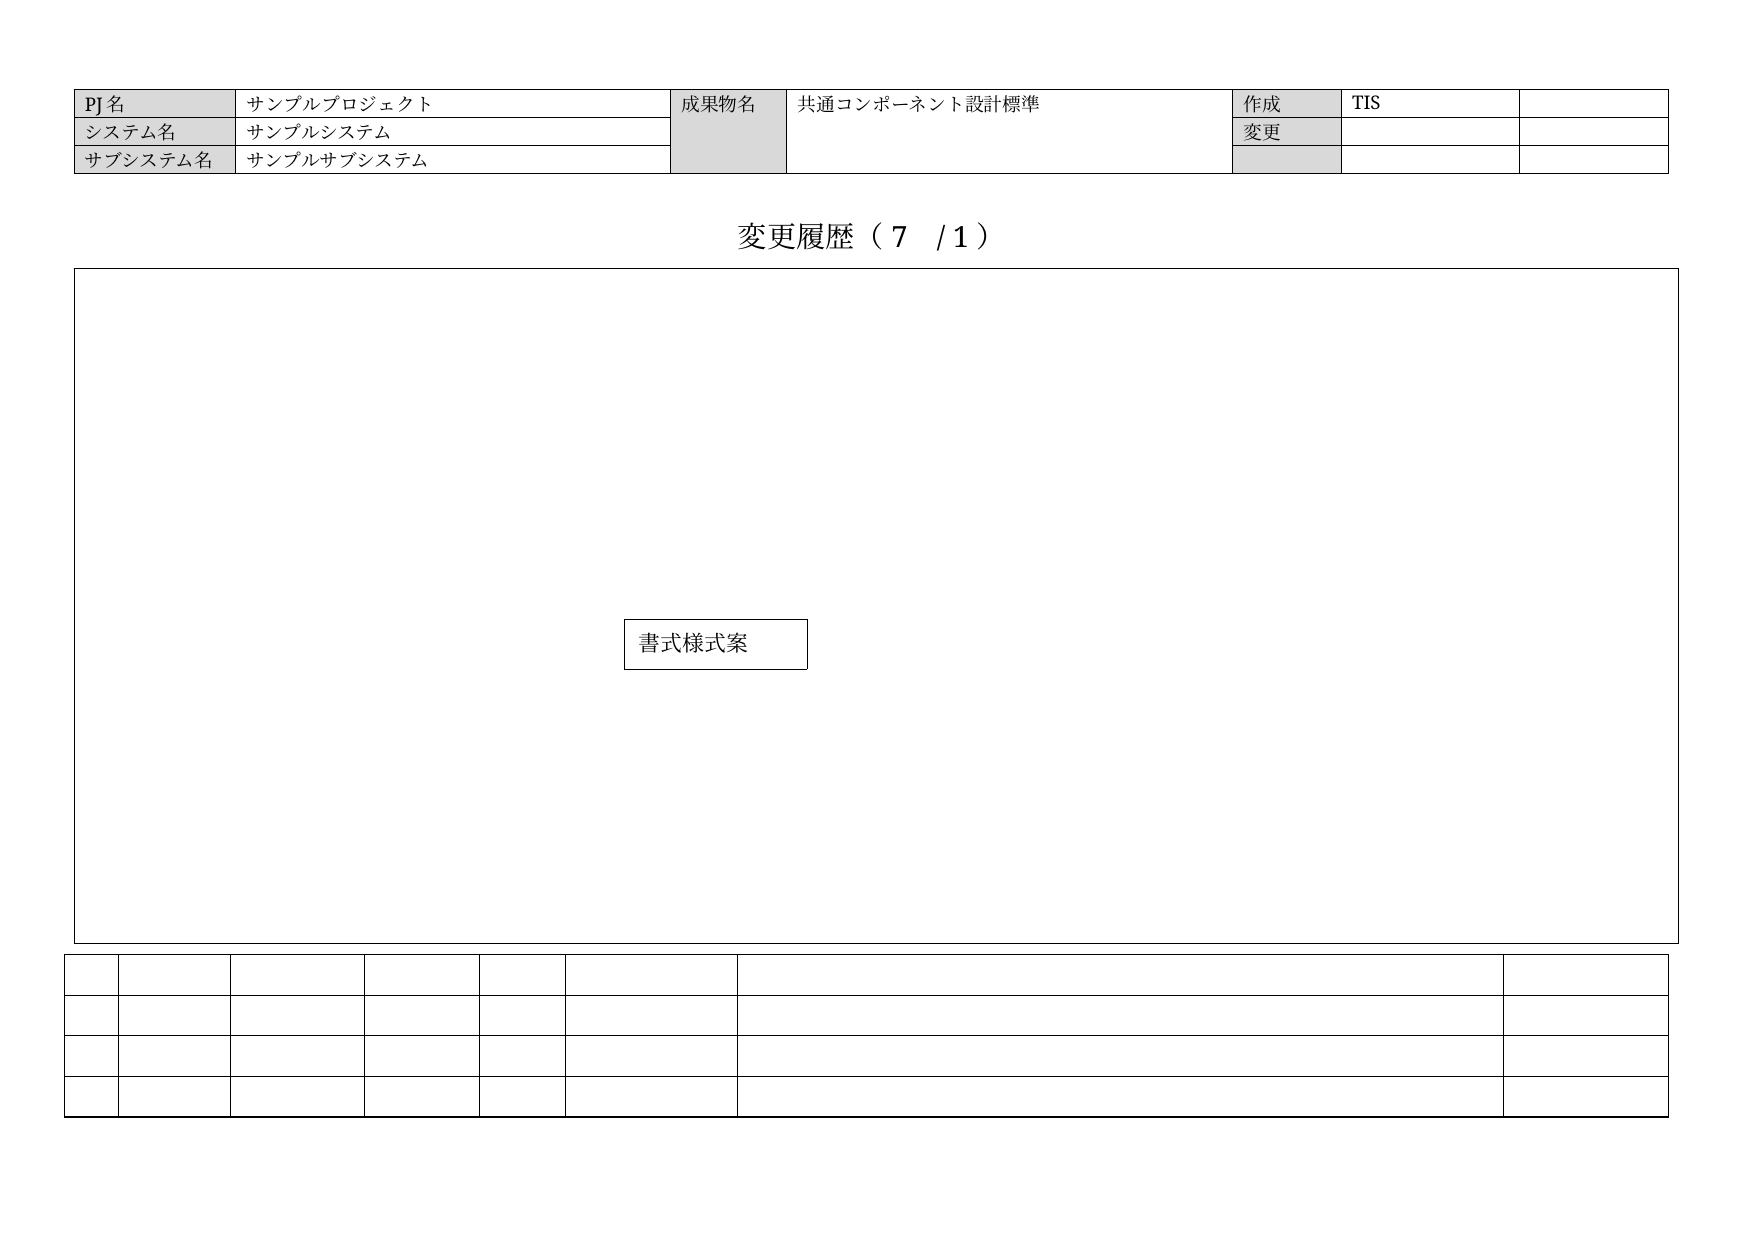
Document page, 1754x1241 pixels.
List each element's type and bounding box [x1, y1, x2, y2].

table_cell [738, 1077, 1503, 1116]
table_cell [738, 955, 1503, 995]
table_cell [738, 996, 1503, 1035]
table_cell [365, 1077, 479, 1116]
table_cell [365, 955, 479, 995]
table_cell [480, 1036, 565, 1076]
table_cell [65, 1077, 118, 1116]
table_cell [1504, 996, 1668, 1035]
table_cell [365, 996, 479, 1035]
table_cell [231, 996, 364, 1035]
table_cell [480, 1077, 565, 1116]
table_cell [231, 1077, 364, 1116]
table_cell [566, 955, 737, 995]
table_cell [365, 1036, 479, 1076]
table_cell [119, 996, 230, 1035]
table_cell [1504, 1077, 1668, 1116]
table_cell [1504, 955, 1668, 995]
table_cell [119, 955, 230, 995]
table_cell [65, 1036, 118, 1076]
table_cell [119, 1077, 230, 1116]
table_cell [480, 996, 565, 1035]
table_cell [65, 996, 118, 1035]
table_cell [566, 1077, 737, 1116]
table_cell [1504, 1036, 1668, 1076]
table_cell [566, 1036, 737, 1076]
table_cell [231, 1036, 364, 1076]
table_cell [480, 955, 565, 995]
table_cell [231, 955, 364, 995]
table_cell [65, 955, 118, 995]
table_cell [738, 1036, 1503, 1076]
table_cell [566, 996, 737, 1035]
table_cell [119, 1036, 230, 1076]
